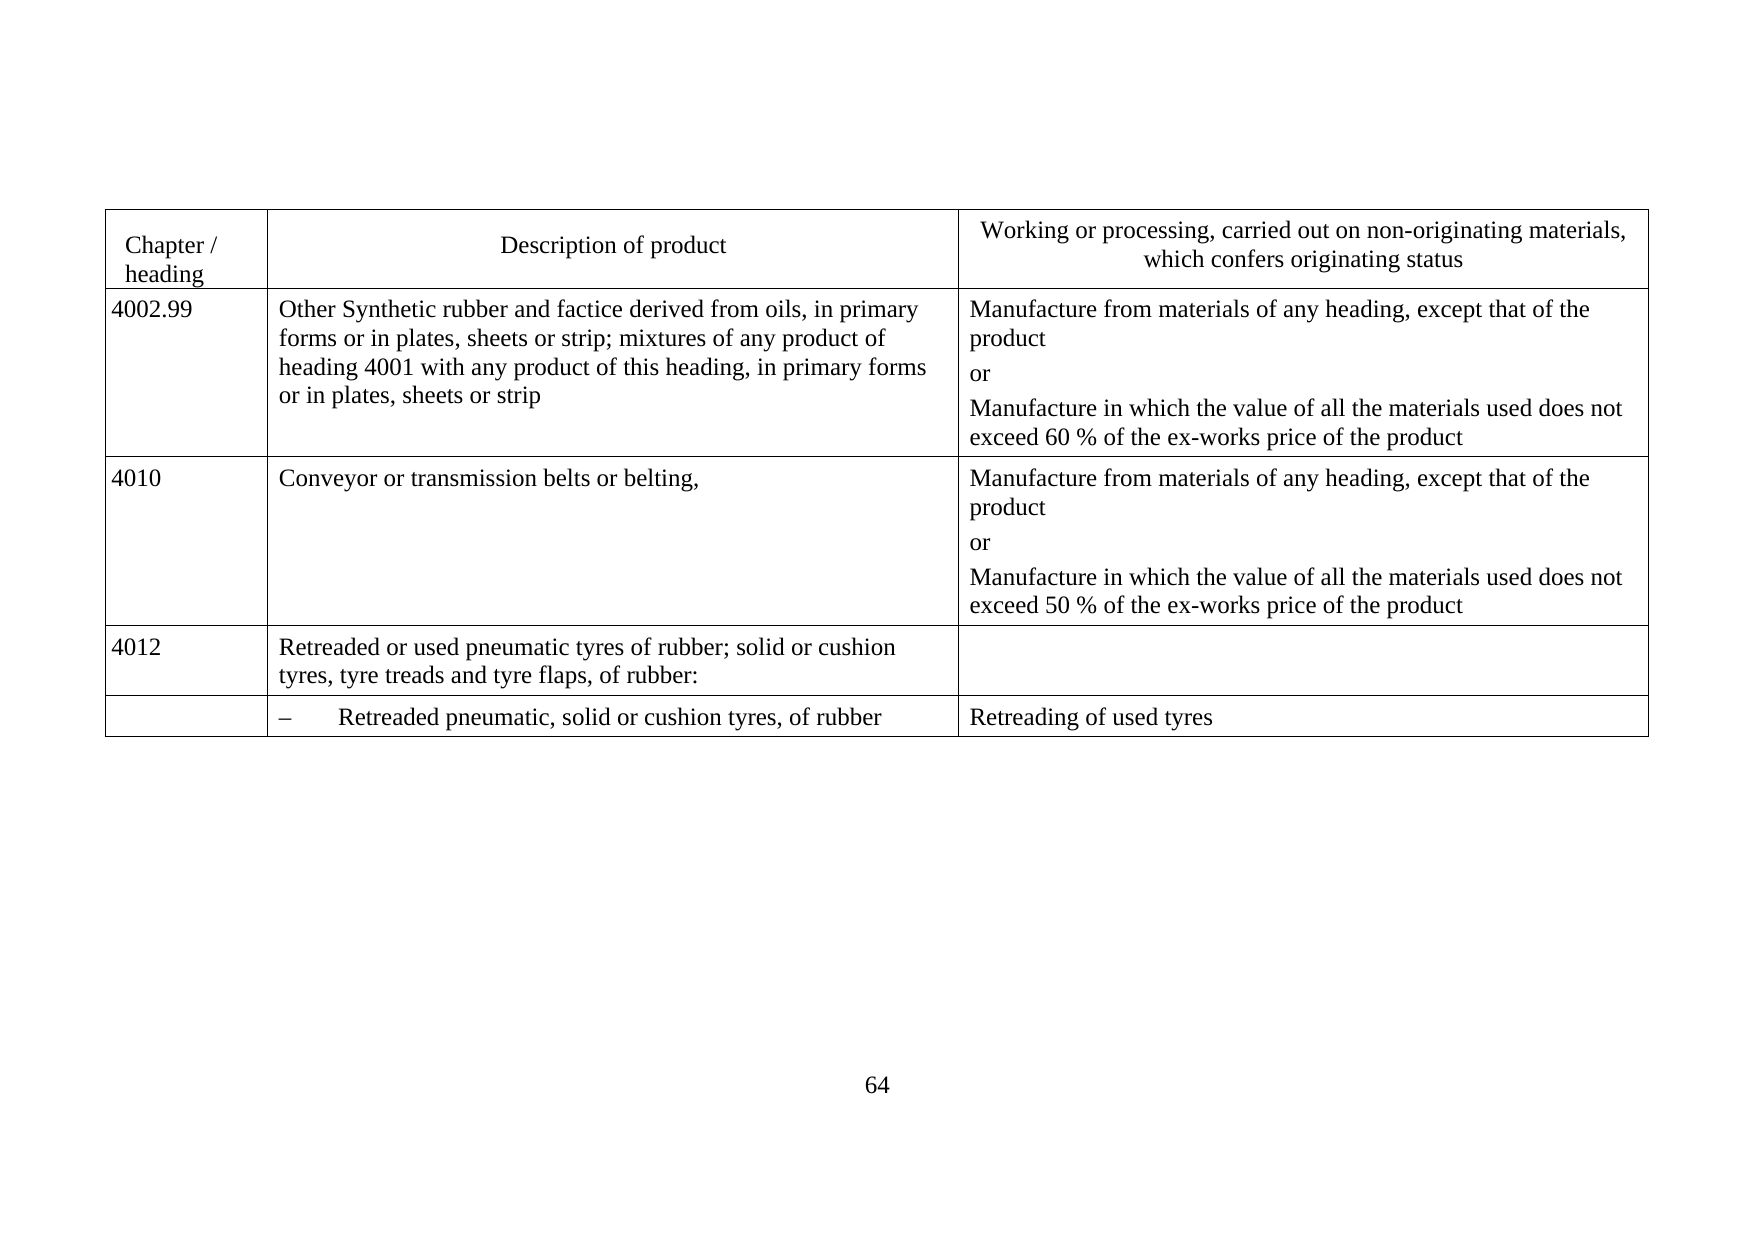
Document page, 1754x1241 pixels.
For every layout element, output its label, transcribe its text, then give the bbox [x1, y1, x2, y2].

table_cell Conveyor or transmission belts or belting, [268, 457, 958, 625]
table_header Description of product [268, 210, 958, 287]
table_cell [959, 626, 1648, 695]
table_cell Manufacture from materials of any heading, except that of the product or Manufacture in which the value of all the materials used does not exceed 50 % of the ex-works price of the product [959, 457, 1648, 625]
table_cell 4012 [106, 626, 267, 695]
table_cell Other Synthetic rubber and factice derived from oils, in primary forms or in plates, sheets or strip; mixtures of any product of heading 4001 with any product of this heading, in primary forms or in plates, sheets or strip [268, 289, 958, 456]
table_cell [106, 696, 267, 736]
table_cell Retreaded or used pneumatic tyres of rubber; solid or cushion tyres, tyre treads and tyre flaps, of rubber: [268, 626, 958, 695]
table_header Working or processing, carried out on non-originating materials, which confers originating status [959, 210, 1648, 287]
table_cell – Retreaded pneumatic, solid or cushion tyres, of rubber [268, 696, 958, 736]
table_header Chapter / heading [106, 210, 267, 287]
table_cell 4010 [106, 457, 267, 625]
table_cell 4002.99 [106, 289, 267, 456]
table_cell Retreading of used tyres [959, 696, 1648, 736]
table_cell Manufacture from materials of any heading, except that of the product or Manufacture in which the value of all the materials used does not exceed 60 % of the ex-works price of the product [959, 289, 1648, 456]
